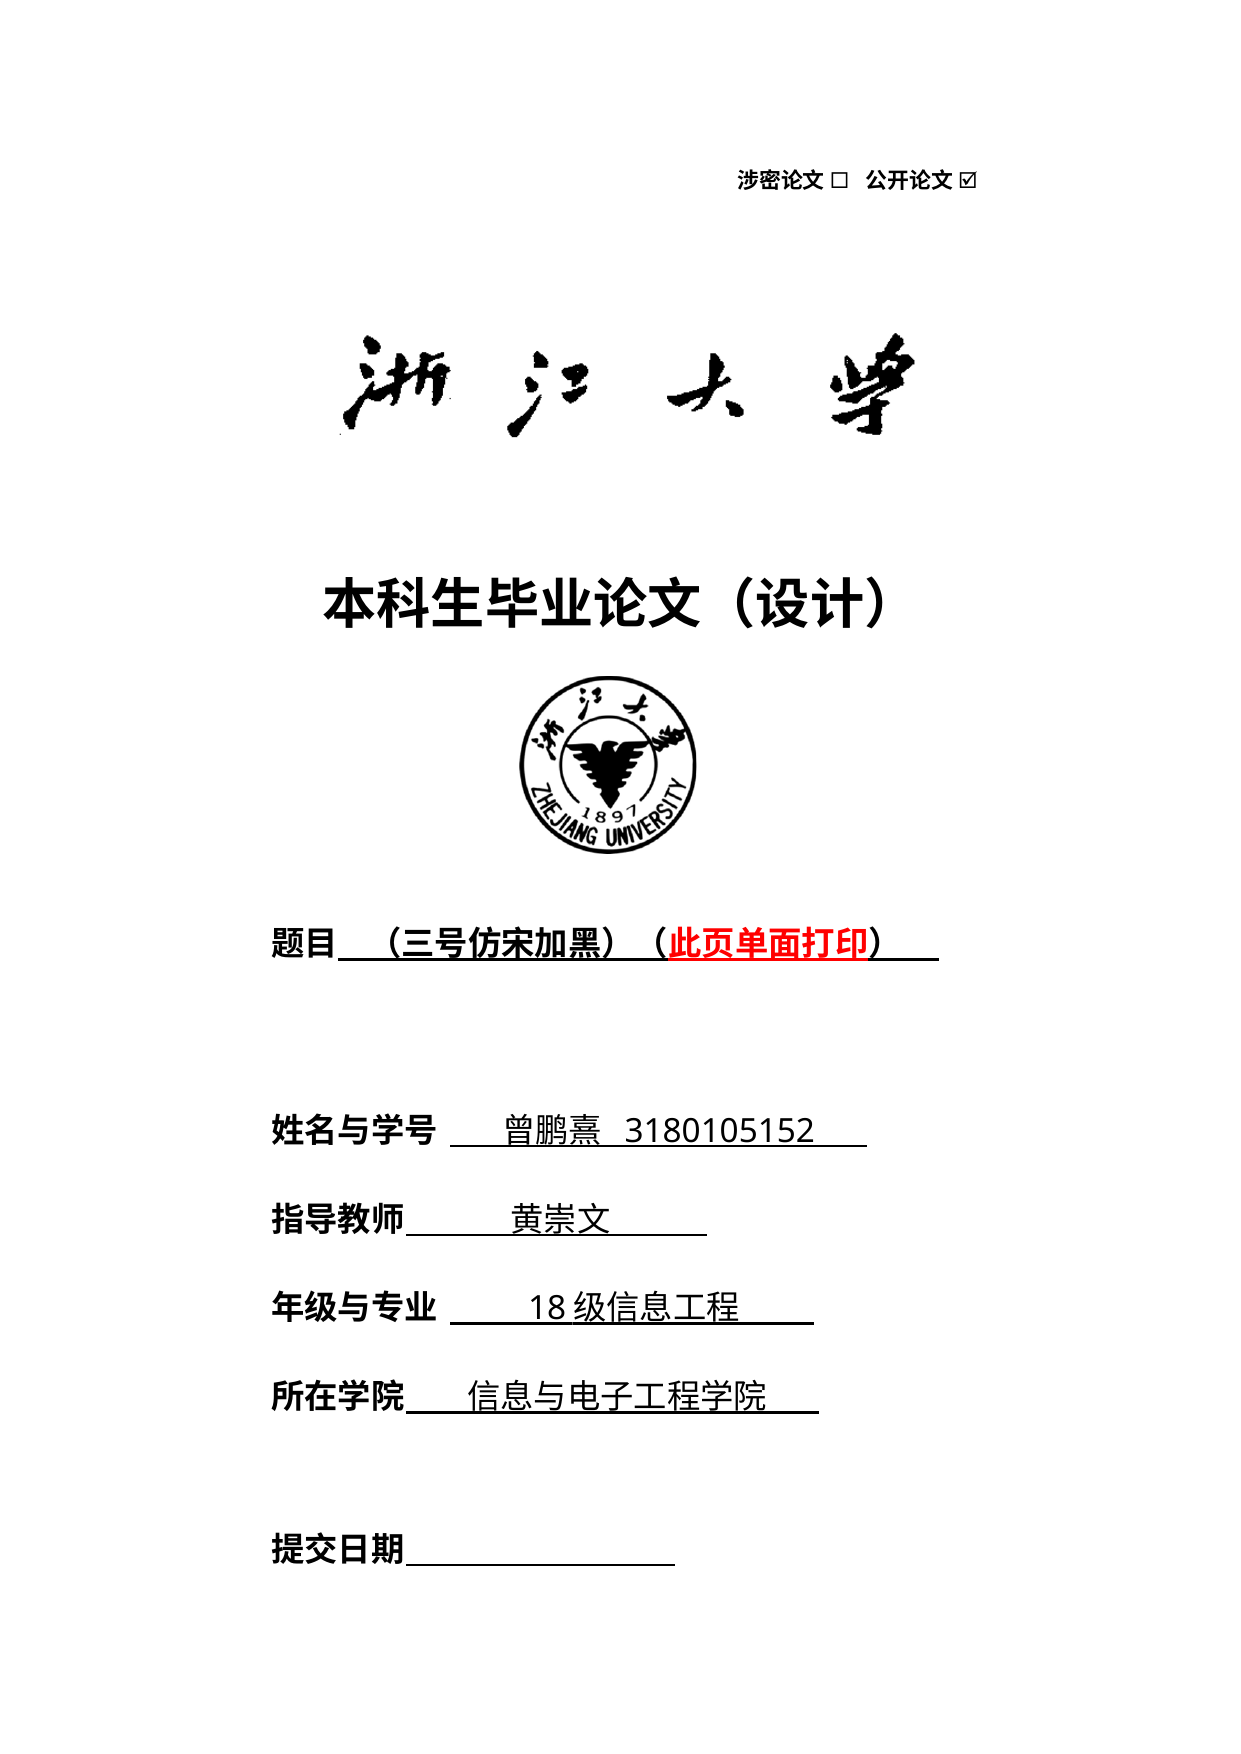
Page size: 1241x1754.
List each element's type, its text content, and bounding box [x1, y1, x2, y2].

text 指导教师 黄崇文 [271, 1192, 1053, 1241]
text 提交日期 [271, 1522, 1053, 1571]
text 本科生毕业论文（设计） [187, 551, 1053, 648]
picture [302, 303, 940, 464]
picture [519, 676, 697, 854]
text 年级与专业 18级信息工程 [271, 1281, 1053, 1329]
text 所在学院 信息与电子工程学院 [271, 1370, 1053, 1418]
text 涉密论文 公开论文 [207, 162, 1053, 195]
text 姓名与学号 曾鹏熹 3180105152 [271, 1103, 1053, 1152]
text 题目 （三号仿宋加黑）（此页单面打印） [187, 908, 1053, 973]
